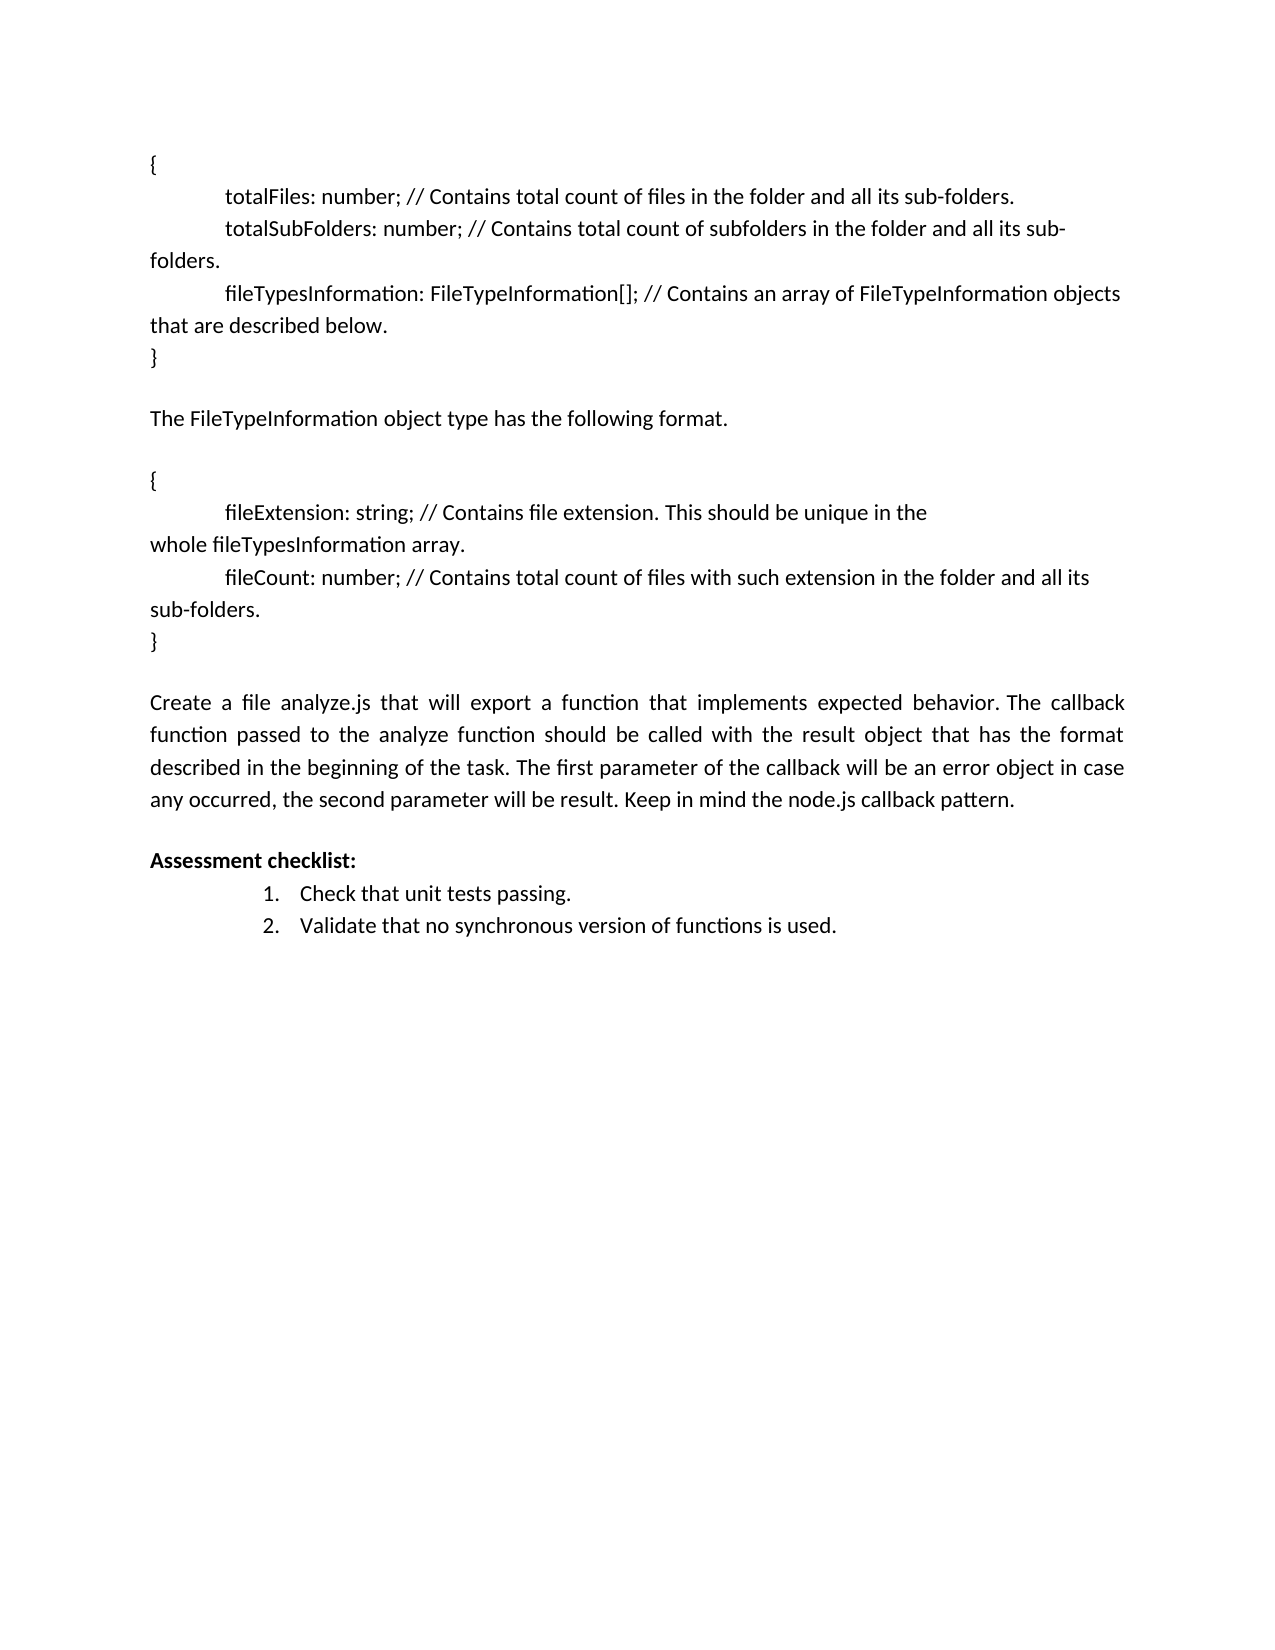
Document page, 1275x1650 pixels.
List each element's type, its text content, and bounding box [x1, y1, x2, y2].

text fileCount: number; // Contains total count of files with such extension in the folder and all its sub-folders. [150, 563, 1125, 623]
text Create a file analyze.js that will export a function that implements expected behavior. The callback function passed to the analyze function should be called with the result object that has the format described in the beginning of the task. The first parameter of the callback will be an error object in case any occurred, the second parameter will be result. Keep in mind the node.js callback pattern. [150, 688, 1125, 813]
text Assessment checklist: [150, 846, 1125, 874]
text } [150, 627, 1125, 655]
list Check that unit tests passing. [262, 879, 1125, 907]
text totalFiles: number; // Contains total count of files in the folder and all its sub-folders. [150, 182, 1125, 210]
text fileExtension: string; // Contains file extension. This should be unique in the whole fileTypesInformation array. [150, 498, 1125, 558]
text The FileTypeInformation object type has the following format. [150, 404, 1125, 433]
text { [150, 466, 1125, 494]
list Validate that no synchronous version of functions is used. [262, 911, 1125, 939]
text } [150, 343, 1125, 371]
text totalSubFolders: number; // Contains total count of subfolders in the folder and all its sub-folders. [150, 214, 1125, 274]
text fileTypesInformation: FileTypeInformation[]; // Contains an array of FileTypeInformation objects that are described below. [150, 279, 1125, 339]
text { [150, 150, 1125, 178]
